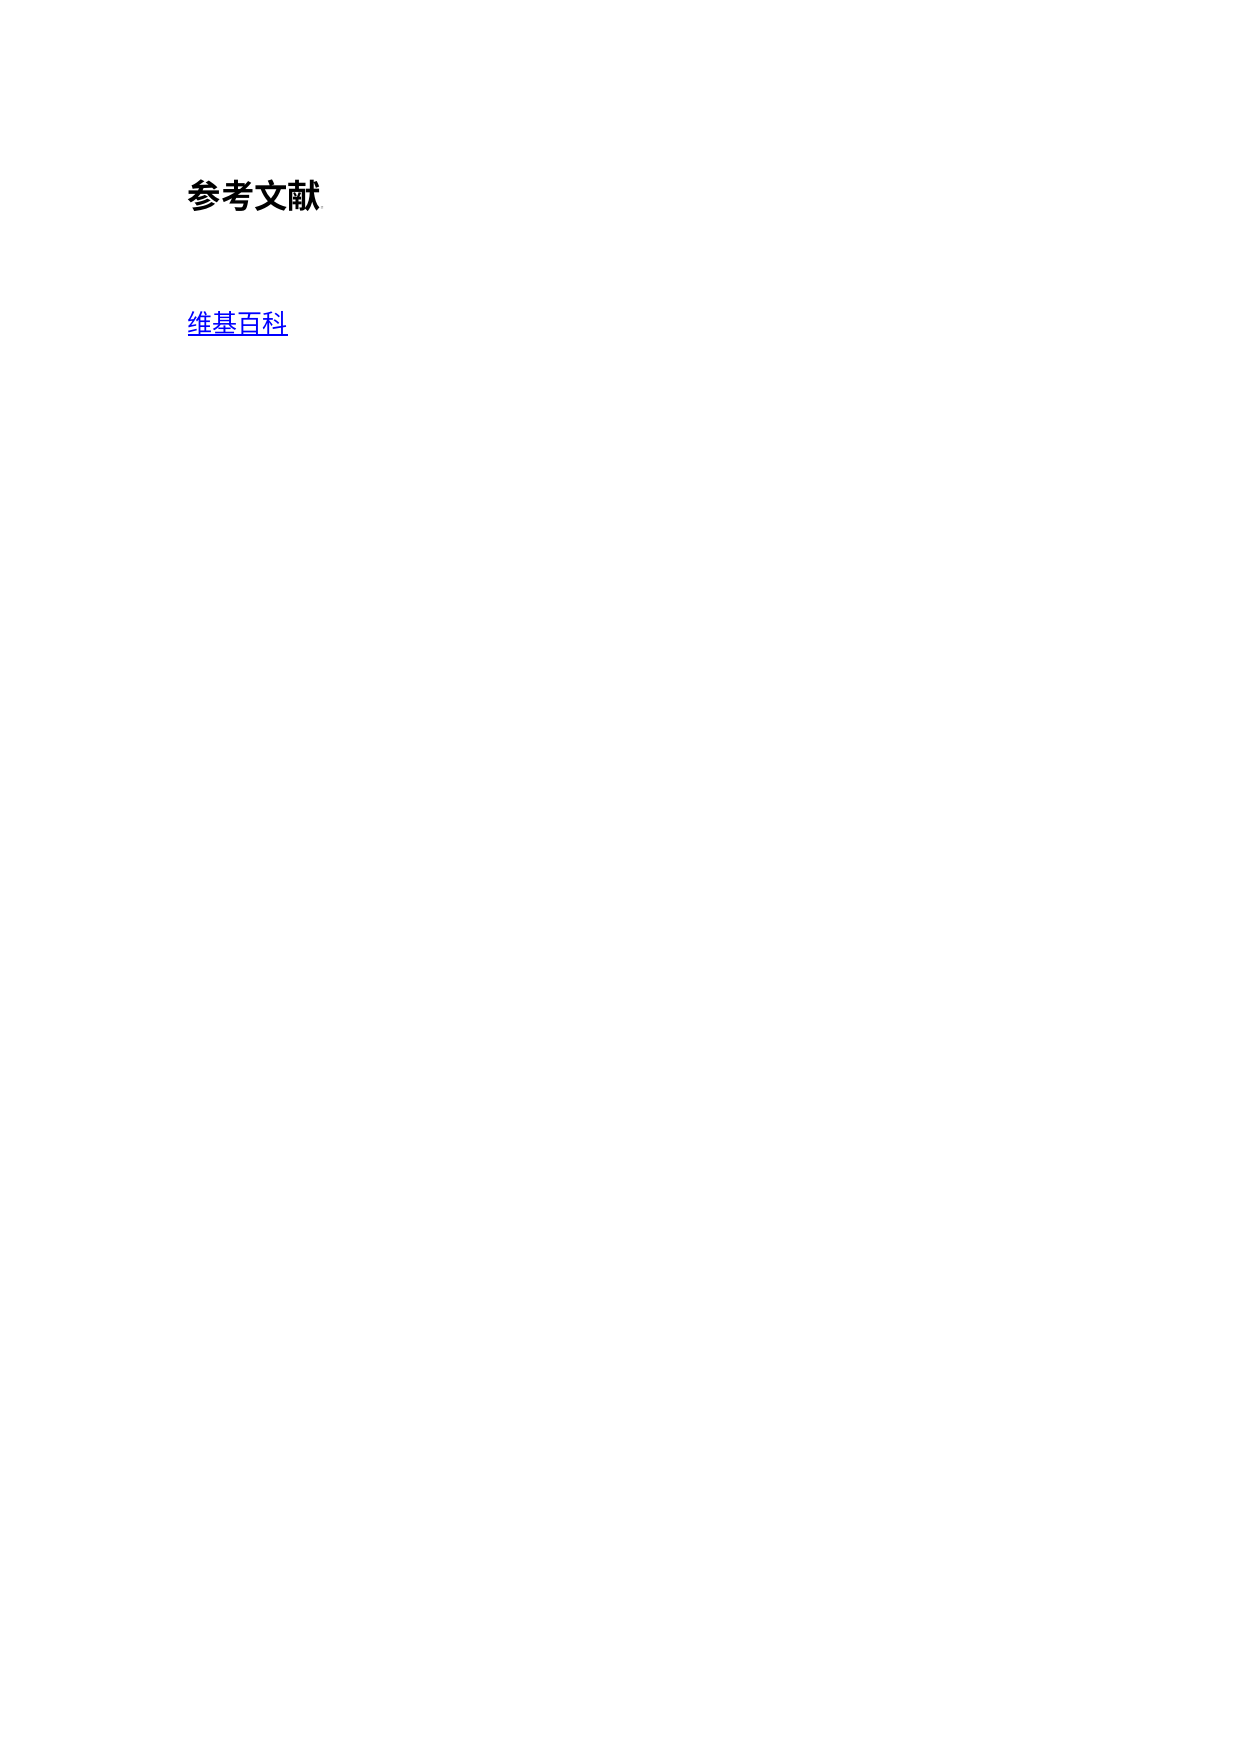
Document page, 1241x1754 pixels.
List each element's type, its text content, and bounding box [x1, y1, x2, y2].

text 维基百科 [187, 289, 1053, 354]
subtitle 参考文献 {\displaystyle \sigma } [187, 162, 1053, 227]
